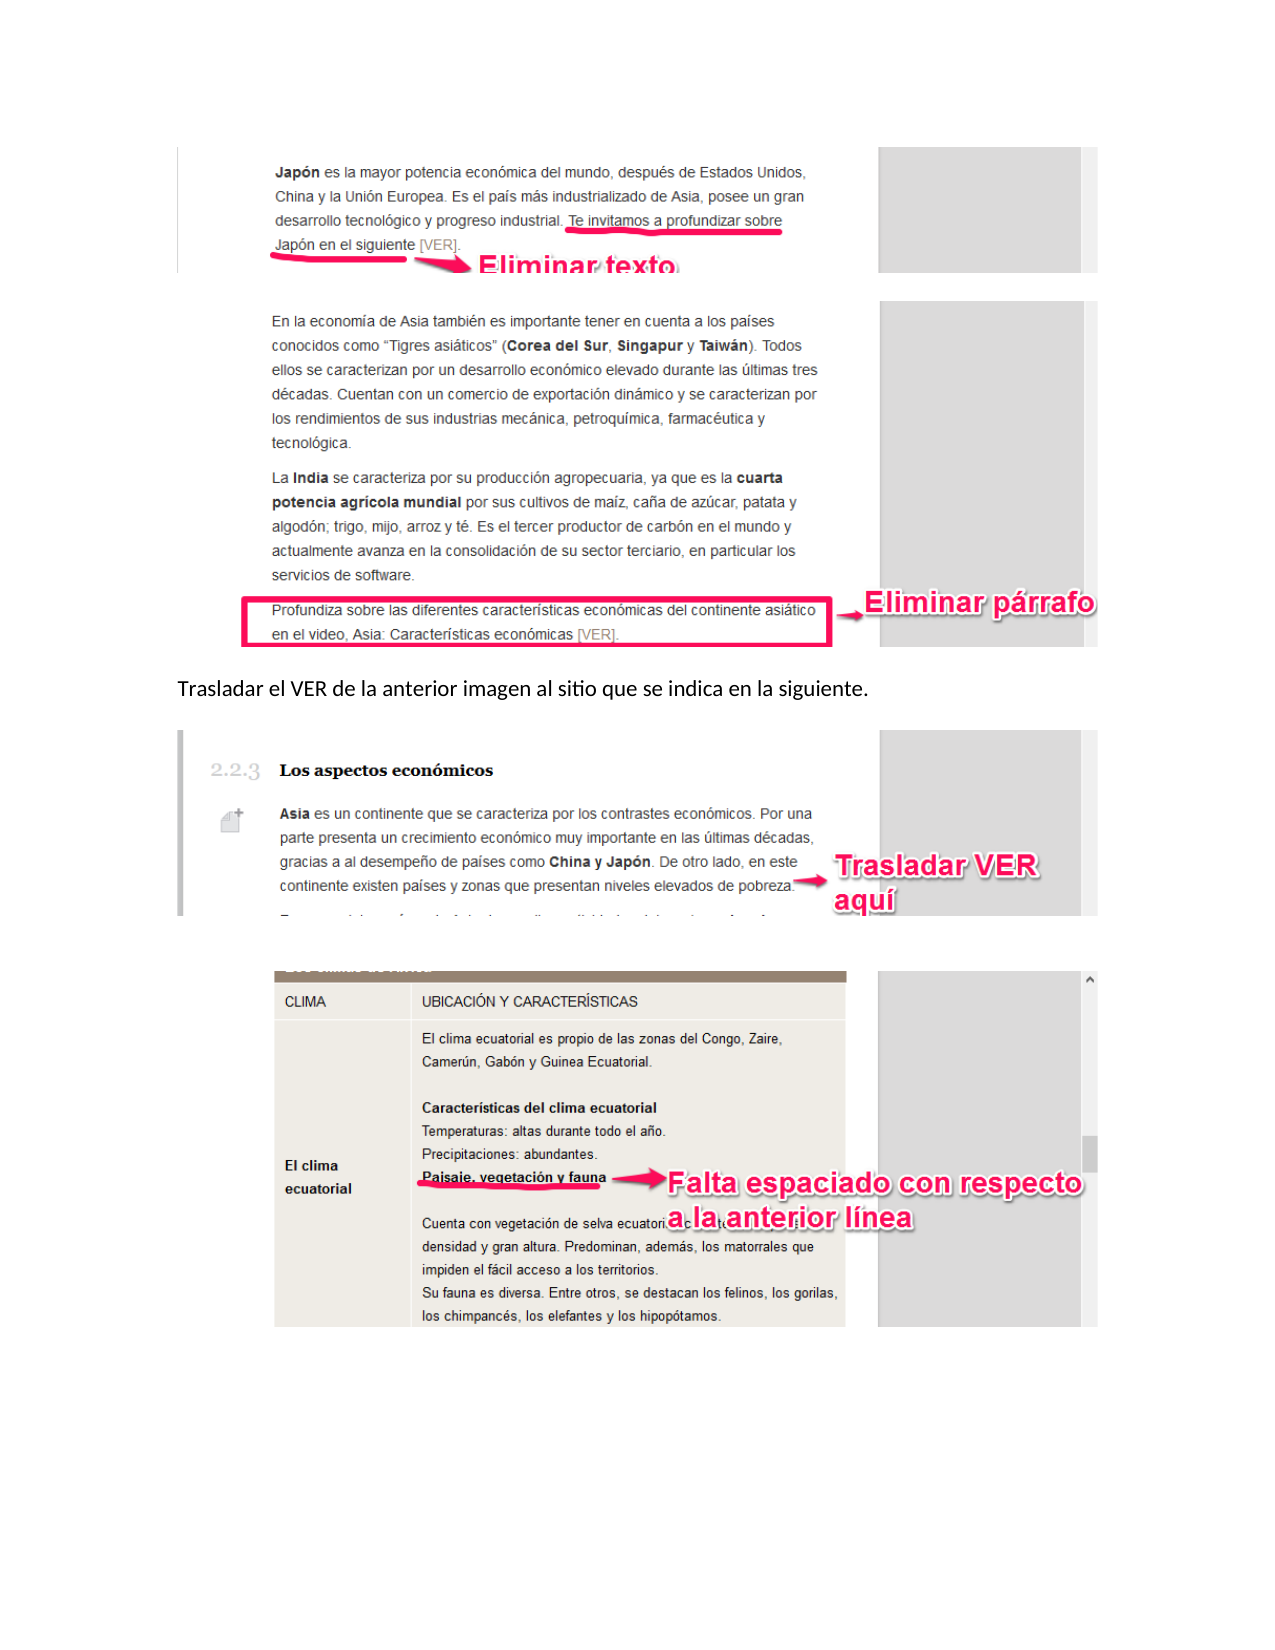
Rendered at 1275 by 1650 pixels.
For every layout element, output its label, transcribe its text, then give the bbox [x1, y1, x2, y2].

picture [177, 301, 1098, 647]
picture [177, 147, 1098, 273]
picture [177, 730, 1098, 916]
text Trasladar el VER de la anterior imagen al sitio que se indica en la siguiente. [177, 674, 1098, 703]
picture [177, 971, 1098, 1327]
